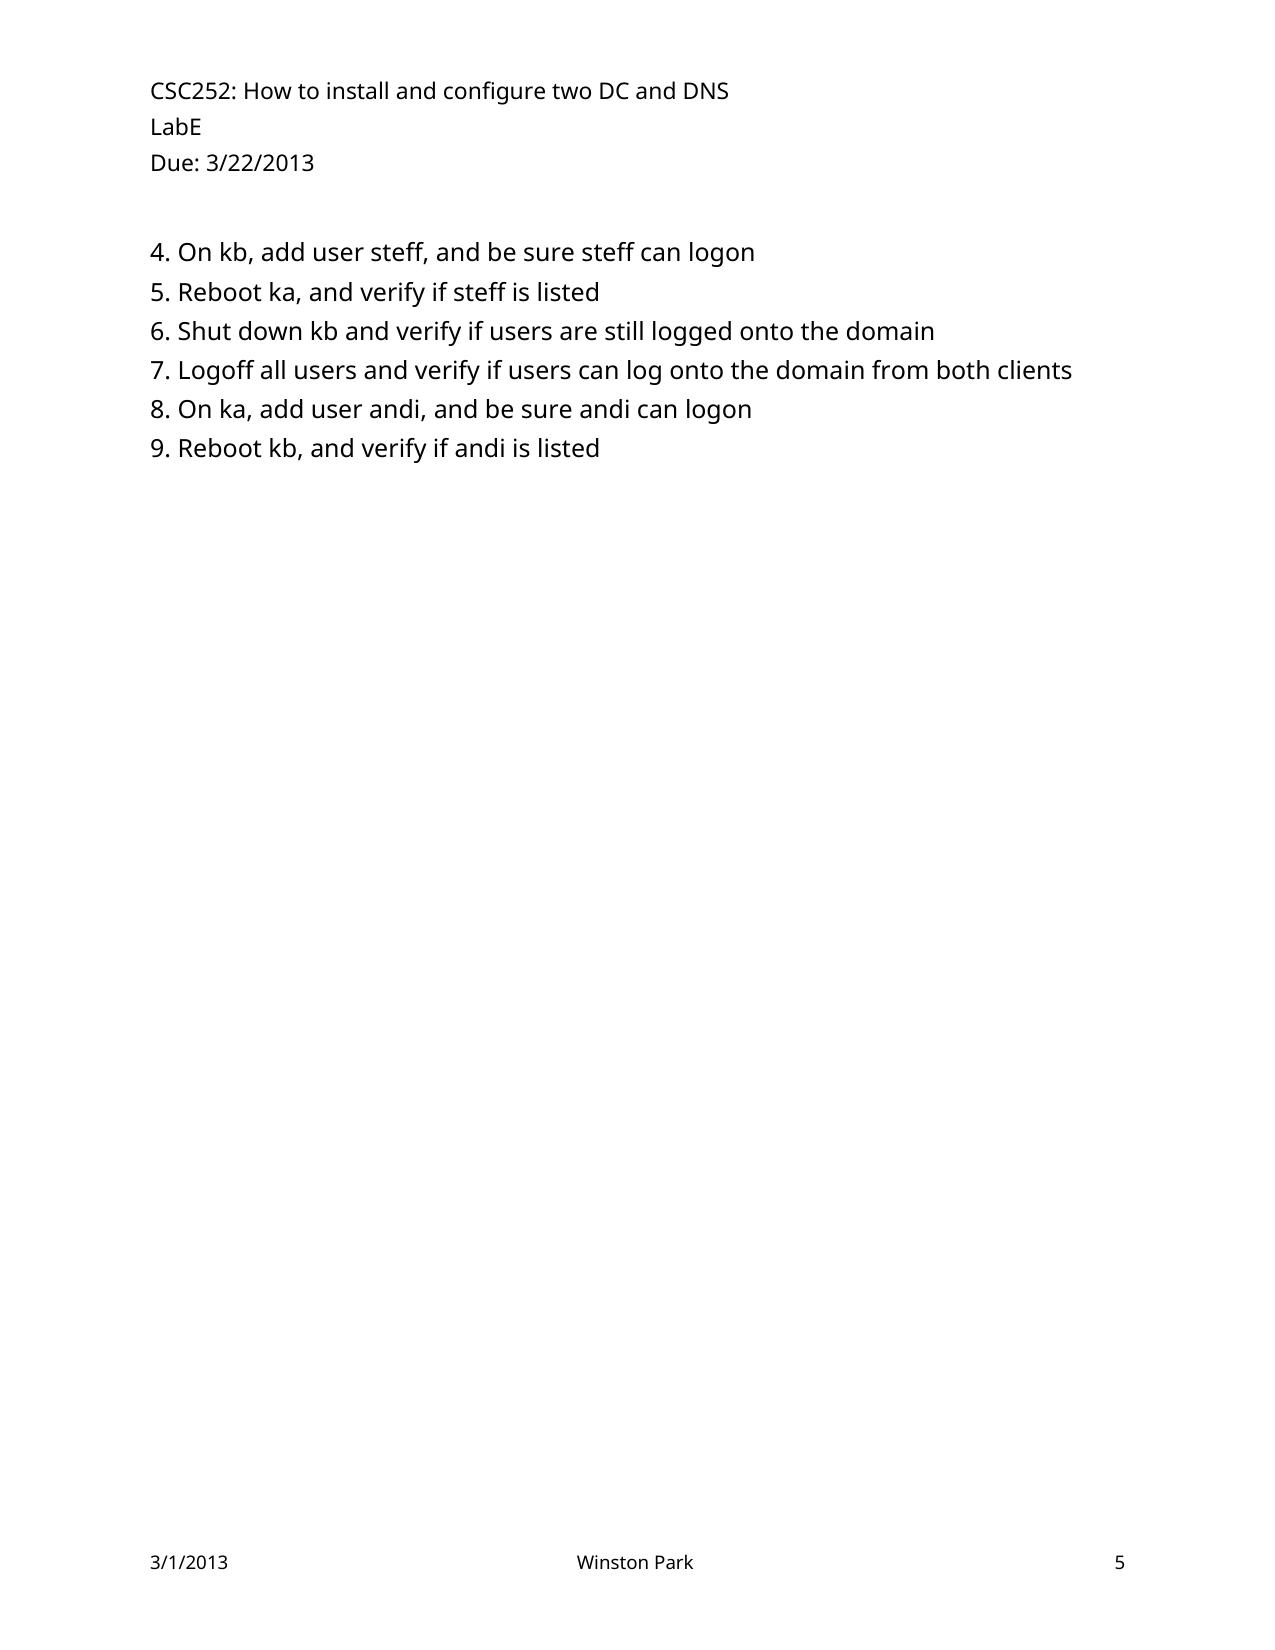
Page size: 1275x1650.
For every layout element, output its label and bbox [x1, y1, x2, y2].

text [150, 235, 1125, 497]
